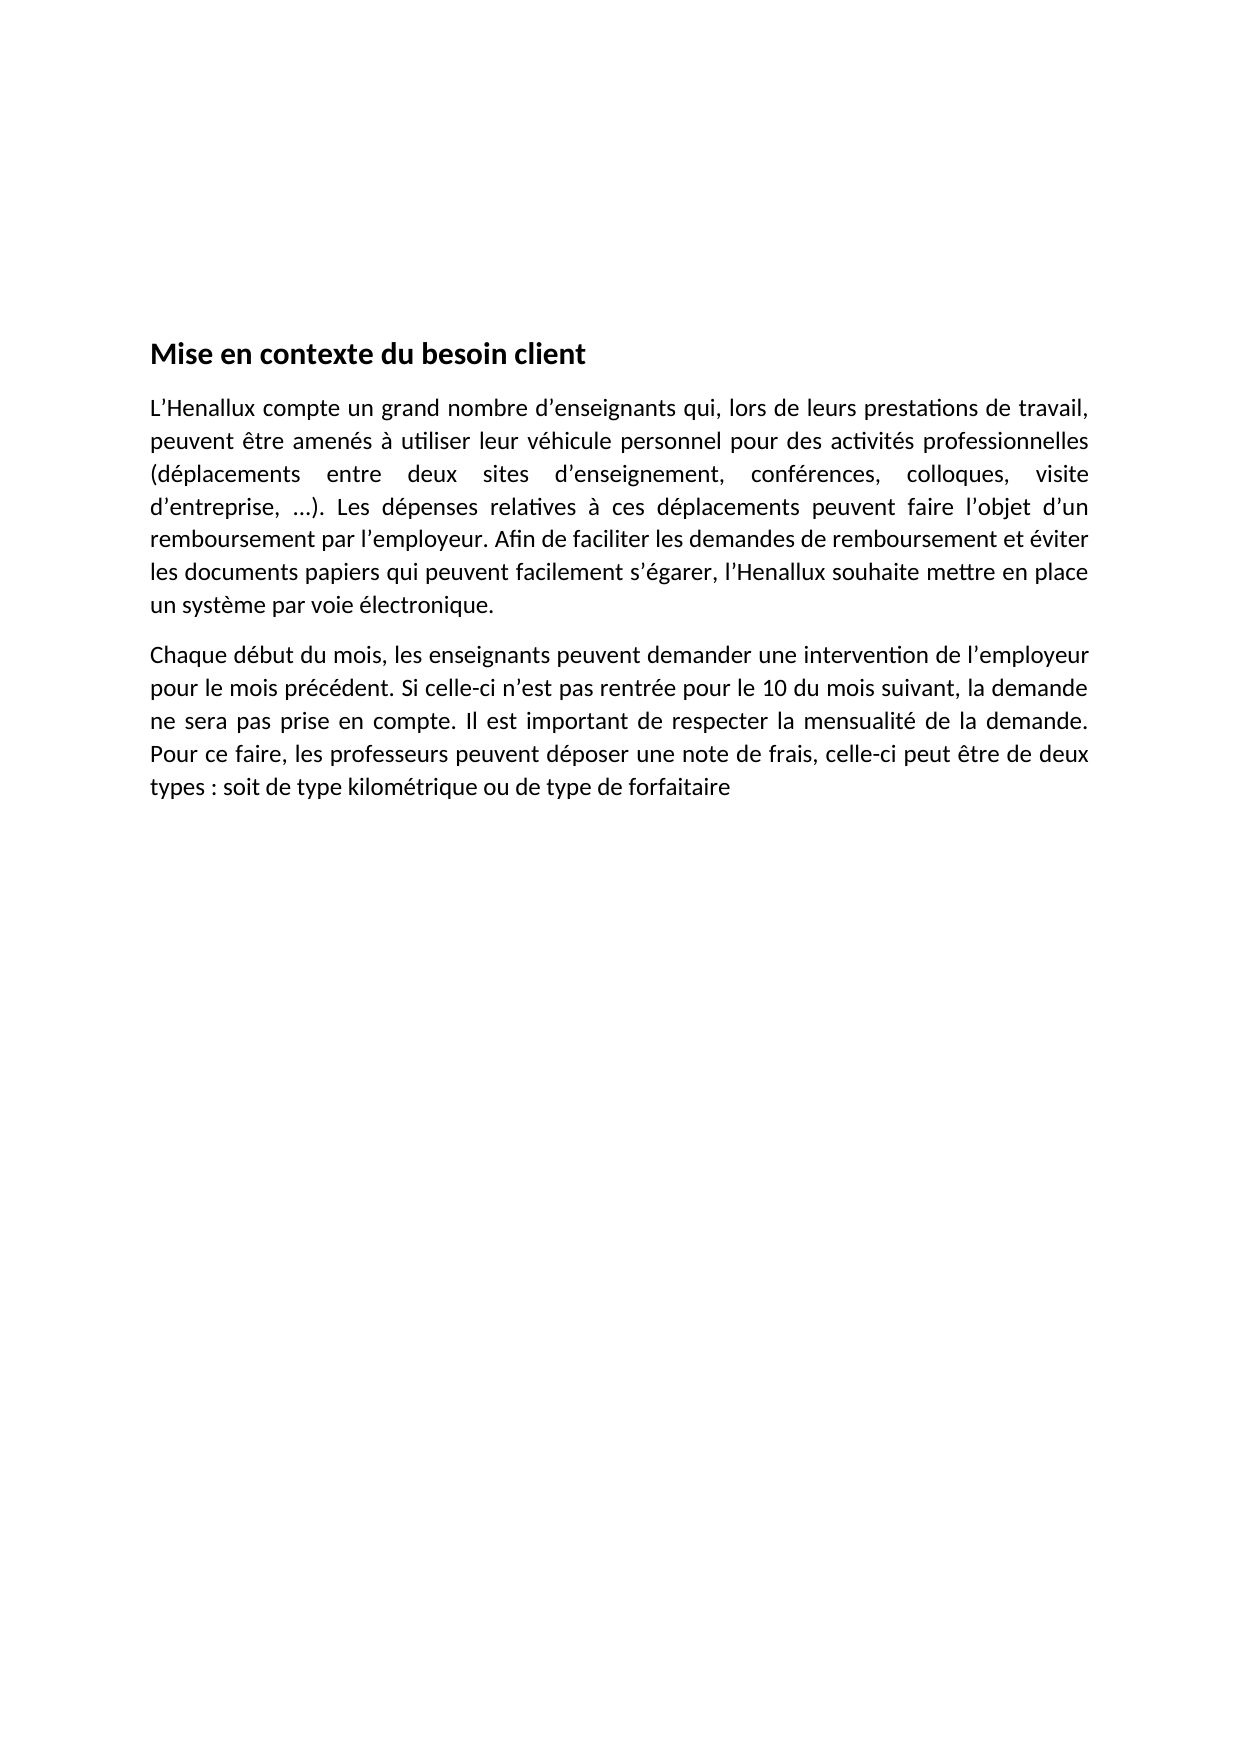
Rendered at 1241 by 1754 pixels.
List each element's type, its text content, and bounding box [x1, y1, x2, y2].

text Chaque début du mois, les enseignants peuvent demander une intervention de l’employeur pour le mois précédent. Si celle-ci n’est pas rentrée pour le 10 du mois suivant, la demande ne sera pas prise en compte. Il est important de respecter la mensualité de la demande. Pour ce faire, les professeurs peuvent déposer une note de frais, celle-ci peut être de deux types : soit de type kilométrique ou de type de forfaitaire [150, 639, 1090, 801]
text L’Henallux compte un grand nombre d’enseignants qui, lors de leurs prestations de travail, peuvent être amenés à utiliser leur véhicule personnel pour des activités professionnelles (déplacements entre deux sites d’enseignement, conférences, colloques, visite d’entreprise, ...). Les dépenses relatives à ces déplacements peuvent faire l’objet d’un remboursement par l’employeur. Afin de faciliter les demandes de remboursement et éviter les documents papiers qui peuvent facilement s’égarer, l’Henallux souhaite mettre en place un système par voie électronique. [150, 392, 1090, 620]
text Mise en contexte du besoin client [150, 334, 1090, 372]
